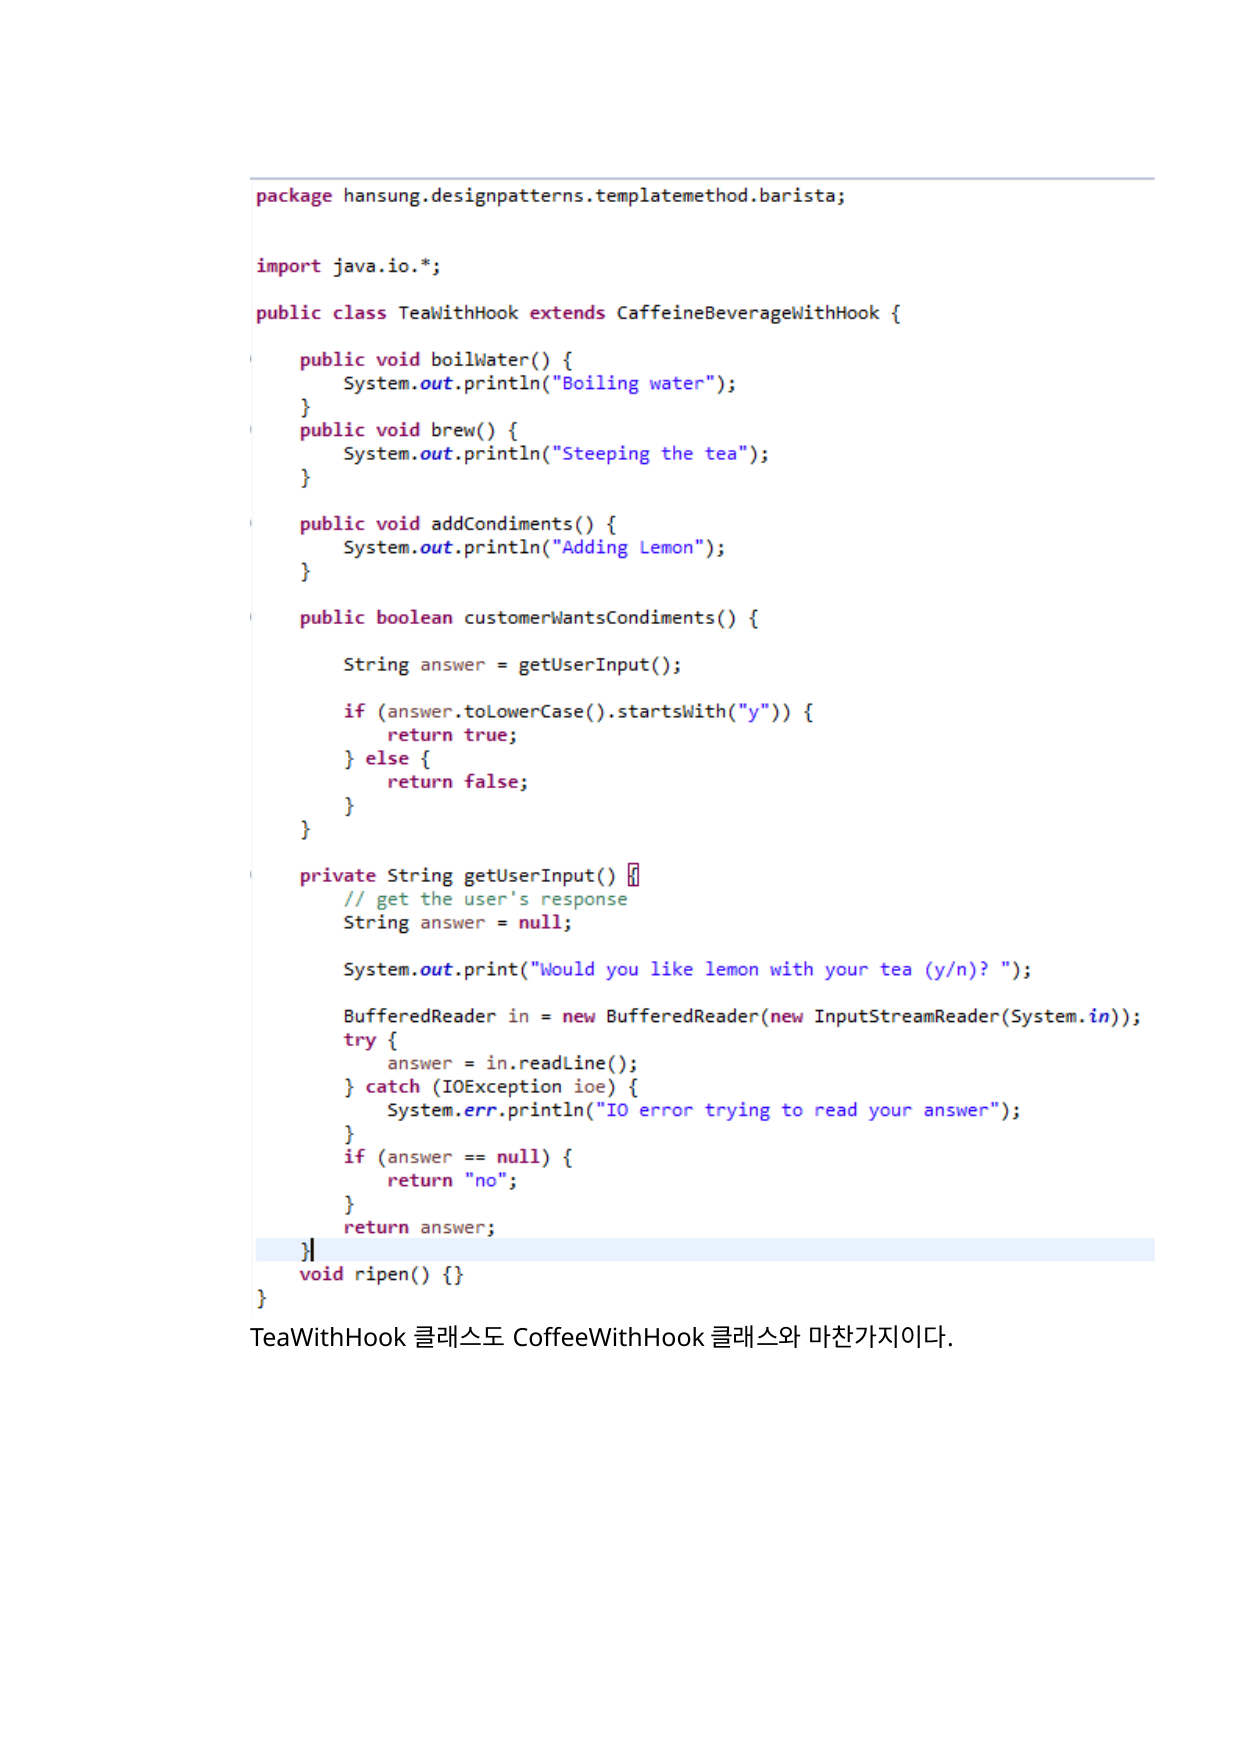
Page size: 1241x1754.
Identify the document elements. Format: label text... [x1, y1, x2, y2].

picture [250, 177, 1155, 1318]
list TeaWithHook 클래스도 CoffeeWithHook클래스와 마찬가지이다. [250, 1318, 1090, 1354]
